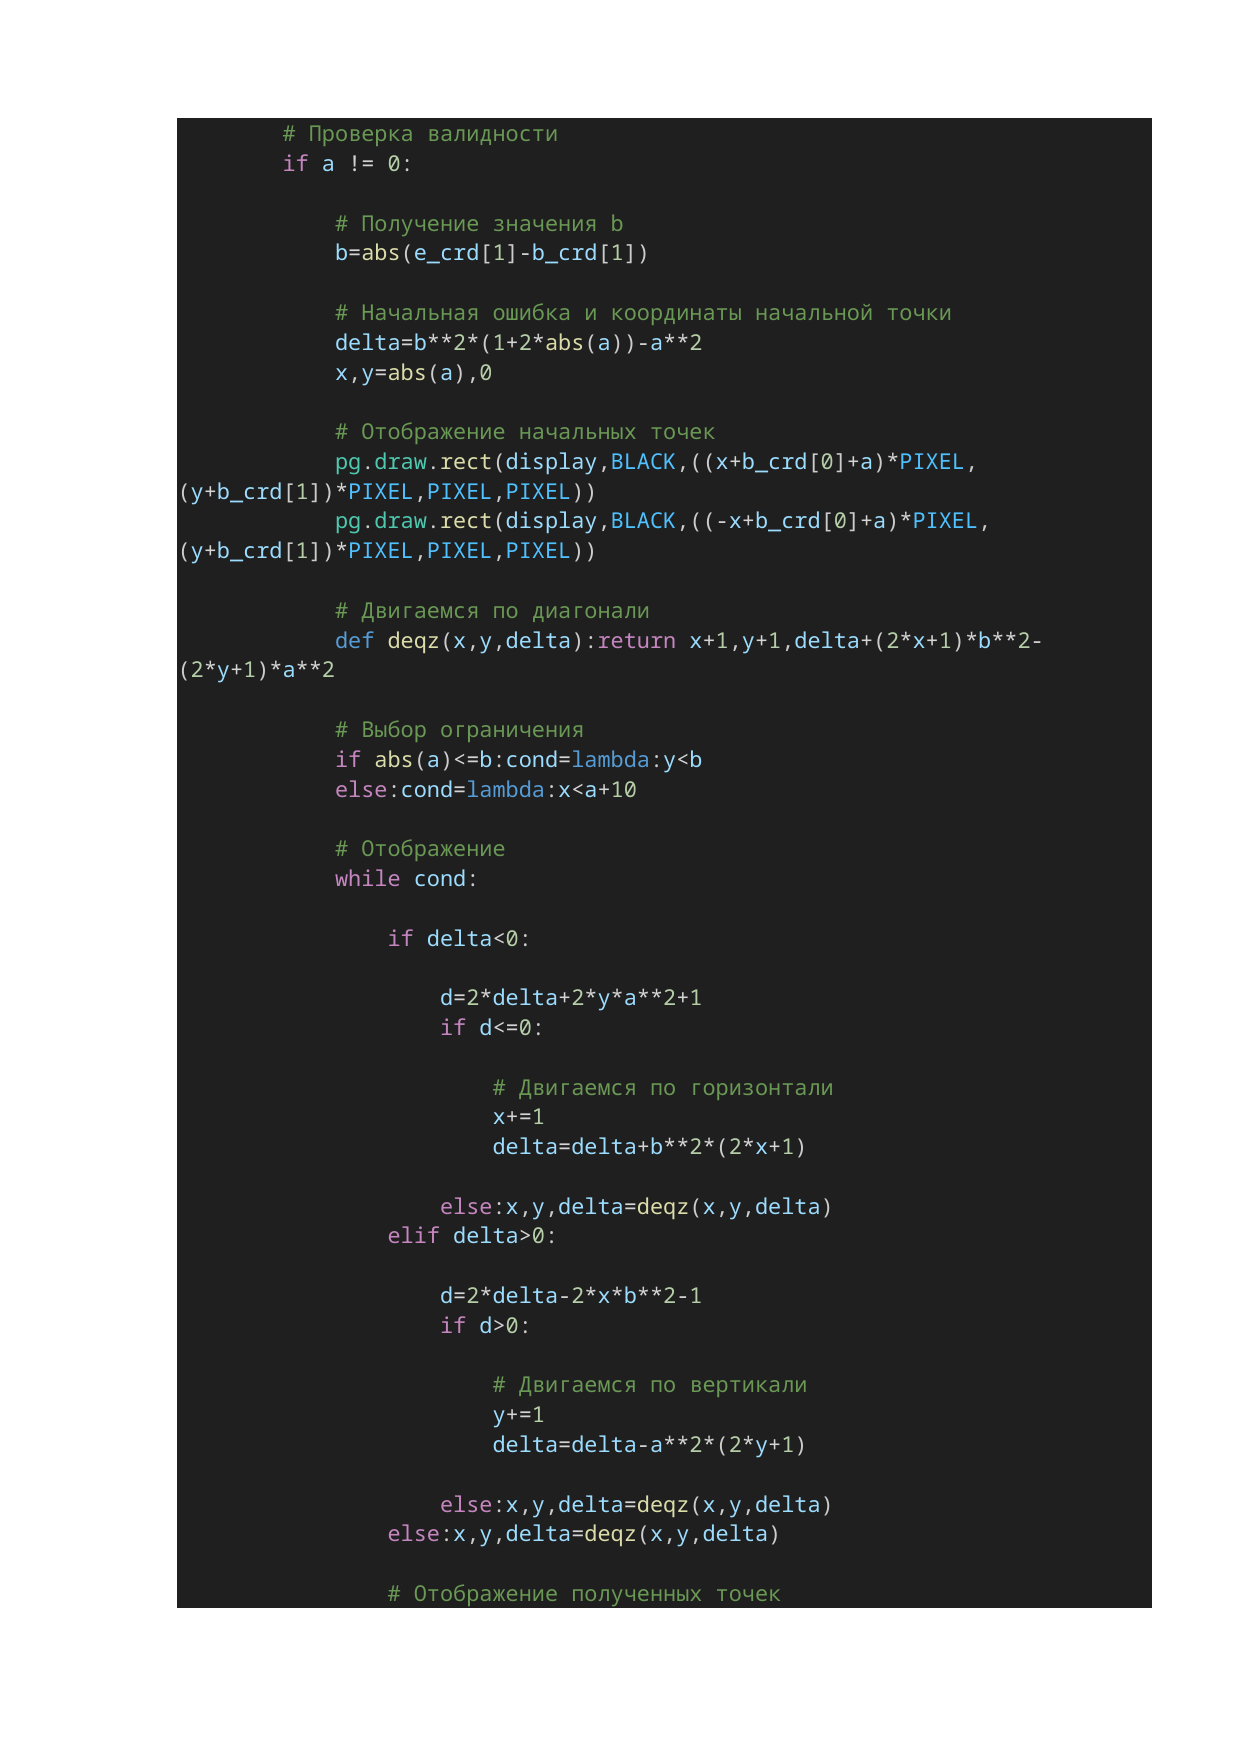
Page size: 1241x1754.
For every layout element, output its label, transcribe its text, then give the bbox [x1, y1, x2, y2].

text pg.draw.rect(display,BLACK,((-x+b_crd[0]+a)*PIXEL,(y+b_crd[1])*PIXEL,PIXEL,PIXEL)) [177, 505, 1152, 565]
text if d>0: [177, 1310, 1152, 1339]
text d=2*delta+2*y*a**2+1 [177, 982, 1152, 1012]
text if abs(a)<=b:cond=lambda:y<b [177, 744, 1152, 773]
text b=abs(e_crd[1]-b_crd[1]) [177, 237, 1152, 267]
text x,y=abs(a),0 [177, 356, 1152, 386]
text delta=b**2*(1+2*abs(a))-a**2 [177, 327, 1152, 356]
text # Двигаемся по горизонтали [177, 1071, 1152, 1101]
text # Получение значения b [177, 207, 1152, 237]
text else:x,y,delta=deqz(x,y,delta) [177, 1518, 1152, 1548]
text else:x,y,delta=deqz(x,y,delta) [177, 1191, 1152, 1220]
text if delta<0: [177, 922, 1152, 952]
text elif delta>0: [177, 1220, 1152, 1250]
text pg.draw.rect(display,BLACK,((x+b_crd[0]+a)*PIXEL,(y+b_crd[1])*PIXEL,PIXEL,PIXEL)) [177, 446, 1152, 505]
text delta=delta+b**2*(2*x+1) [177, 1131, 1152, 1161]
text y+=1 [177, 1399, 1152, 1429]
text # Начальная ошибка и координаты начальной точки [177, 297, 1152, 327]
text if a != 0: [177, 148, 1152, 178]
text # Двигаемся по диагонали [177, 595, 1152, 624]
text if d<=0: [177, 1012, 1152, 1042]
text # Двигаемся по вертикали [177, 1369, 1152, 1399]
text while cond: [177, 863, 1152, 893]
text # Отображение начальных точек [177, 416, 1152, 446]
text d=2*delta-2*x*b**2-1 [177, 1280, 1152, 1310]
text else:cond=lambda:x<a+10 [177, 773, 1152, 803]
text delta=delta-a**2*(2*y+1) [177, 1429, 1152, 1459]
text x+=1 [177, 1101, 1152, 1131]
text # Отображение [177, 833, 1152, 863]
text else:x,y,delta=deqz(x,y,delta) [177, 1488, 1152, 1518]
text # Выбор ограничения [177, 714, 1152, 744]
text # Отображение полученных точек [177, 1578, 1152, 1608]
text def deqz(x,y,delta):return x+1,y+1,delta+(2*x+1)*b**2-(2*y+1)*a**2 [177, 624, 1152, 684]
text # Проверка валидности [177, 118, 1152, 148]
